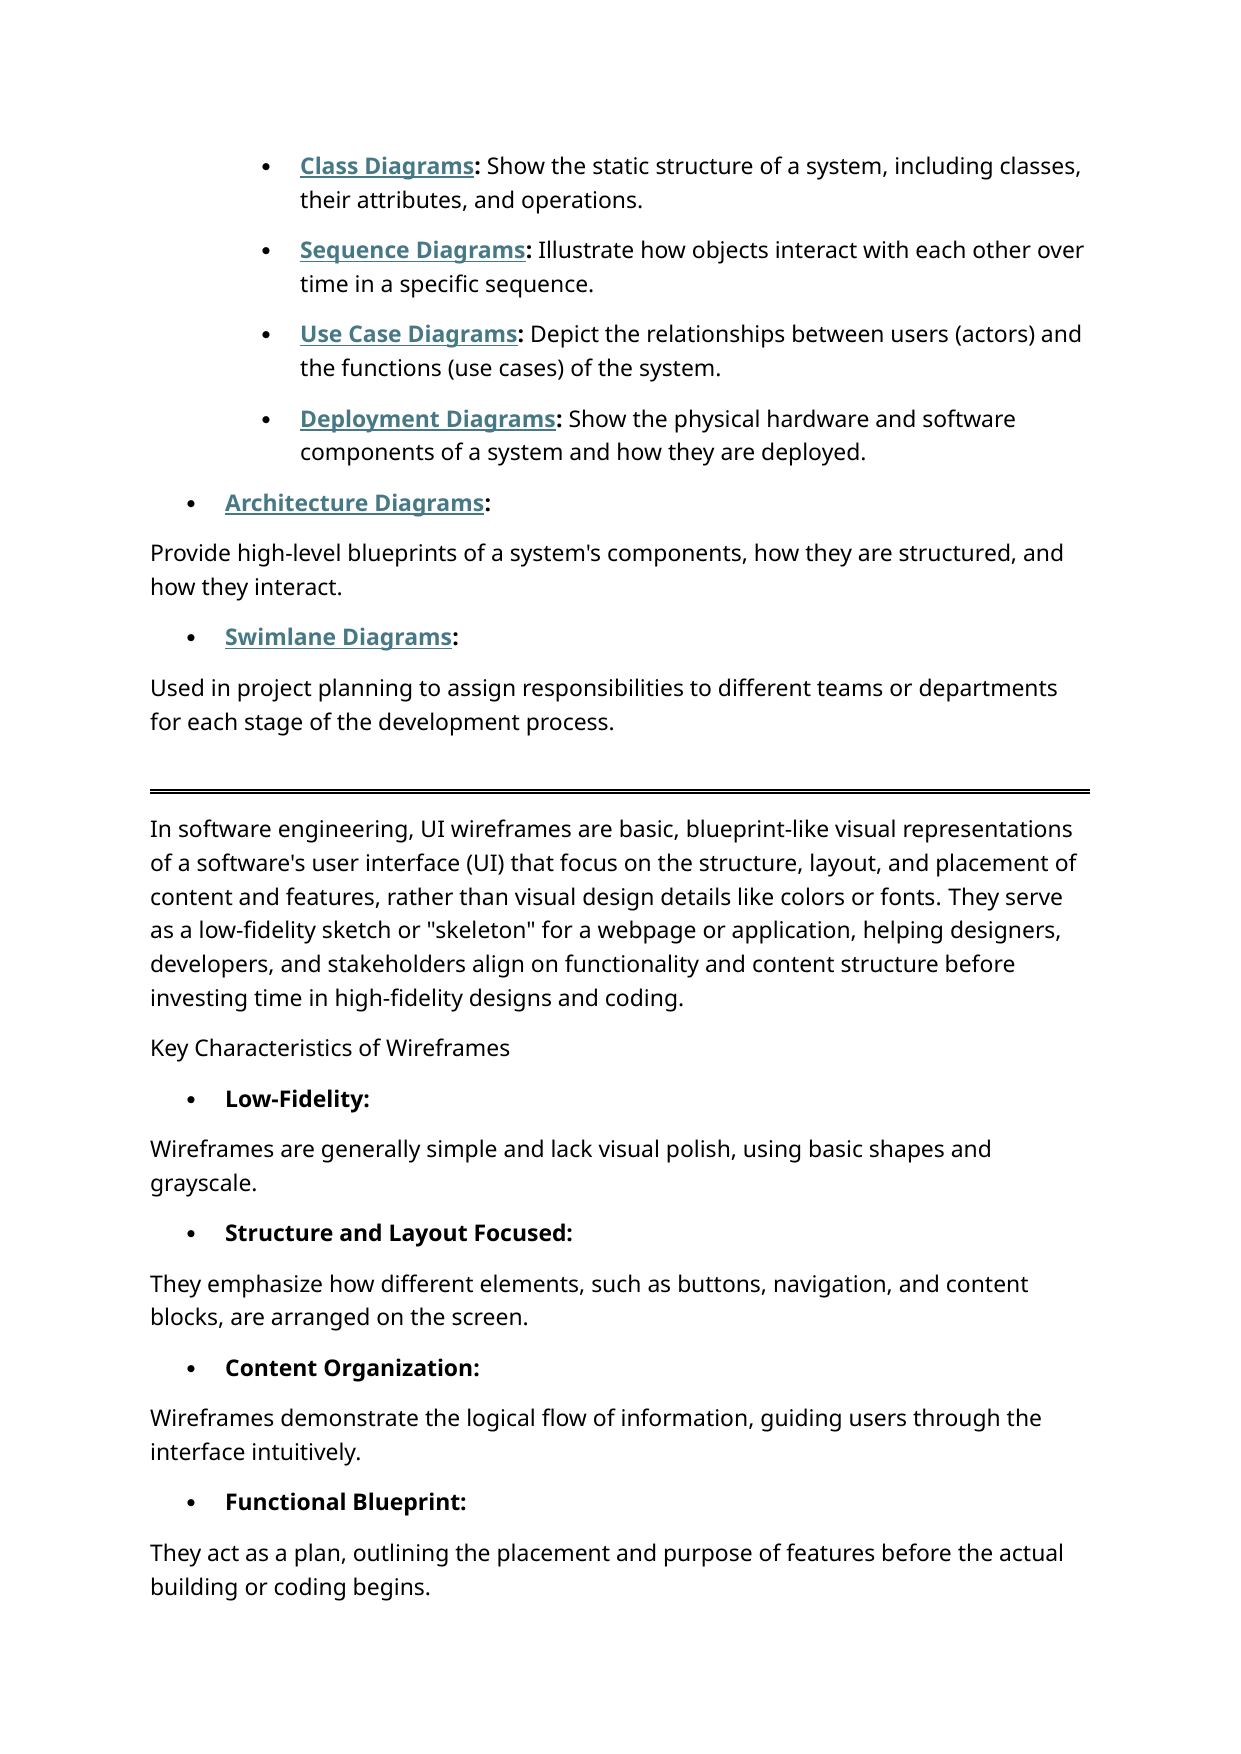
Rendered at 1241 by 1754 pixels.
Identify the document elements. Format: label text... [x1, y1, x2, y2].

text Provide high-level blueprints of a system's components, how they are structured, and how they interact. [150, 537, 1090, 602]
text They emphasize how different elements, such as buttons, navigation, and content blocks, are arranged on the screen. [150, 1268, 1090, 1333]
list Sequence Diagrams: Illustrate how objects interact with each other over time in a specific sequence. [262, 234, 1090, 299]
text Wireframes demonstrate the logical flow of information, guiding users through the interface intuitively. [150, 1402, 1090, 1467]
list Deployment Diagrams: Show the physical hardware and software components of a system and how they are deployed. [262, 402, 1090, 467]
text Wireframes are generally simple and lack visual polish, using basic shapes and grayscale. [150, 1133, 1090, 1198]
list Low-Fidelity: [187, 1083, 1090, 1114]
text Key Characteristics of Wireframes [150, 1032, 1090, 1063]
list Functional Blueprint: [187, 1486, 1090, 1518]
list Architecture Diagrams: [187, 487, 1090, 518]
text Used in project planning to assign responsibilities to different teams or departments for each stage of the development process. [150, 672, 1090, 737]
list Use Case Diagrams: Depict the relationships between users (actors) and the functions (use cases) of the system. [262, 318, 1090, 383]
text They act as a plan, outlining the placement and purpose of features before the actual building or coding begins. [150, 1537, 1090, 1602]
list Class Diagrams: Show the static structure of a system, including classes, their attributes, and operations. [262, 150, 1090, 215]
text In software engineering, UI wireframes are basic, blueprint-like visual representations of a software's user interface (UI) that focus on the structure, layout, and placement of content and features, rather than visual design details like colors or fonts. They serve as a low-fidelity sketch or "skeleton" for a webpage or application, helping designers, developers, and stakeholders align on functionality and content structure before investing time in high-fidelity designs and coding. [150, 813, 1090, 1013]
list Content Organization: [187, 1352, 1090, 1383]
list Structure and Layout Focused: [187, 1217, 1090, 1248]
list Swimlane Diagrams: [187, 621, 1090, 652]
